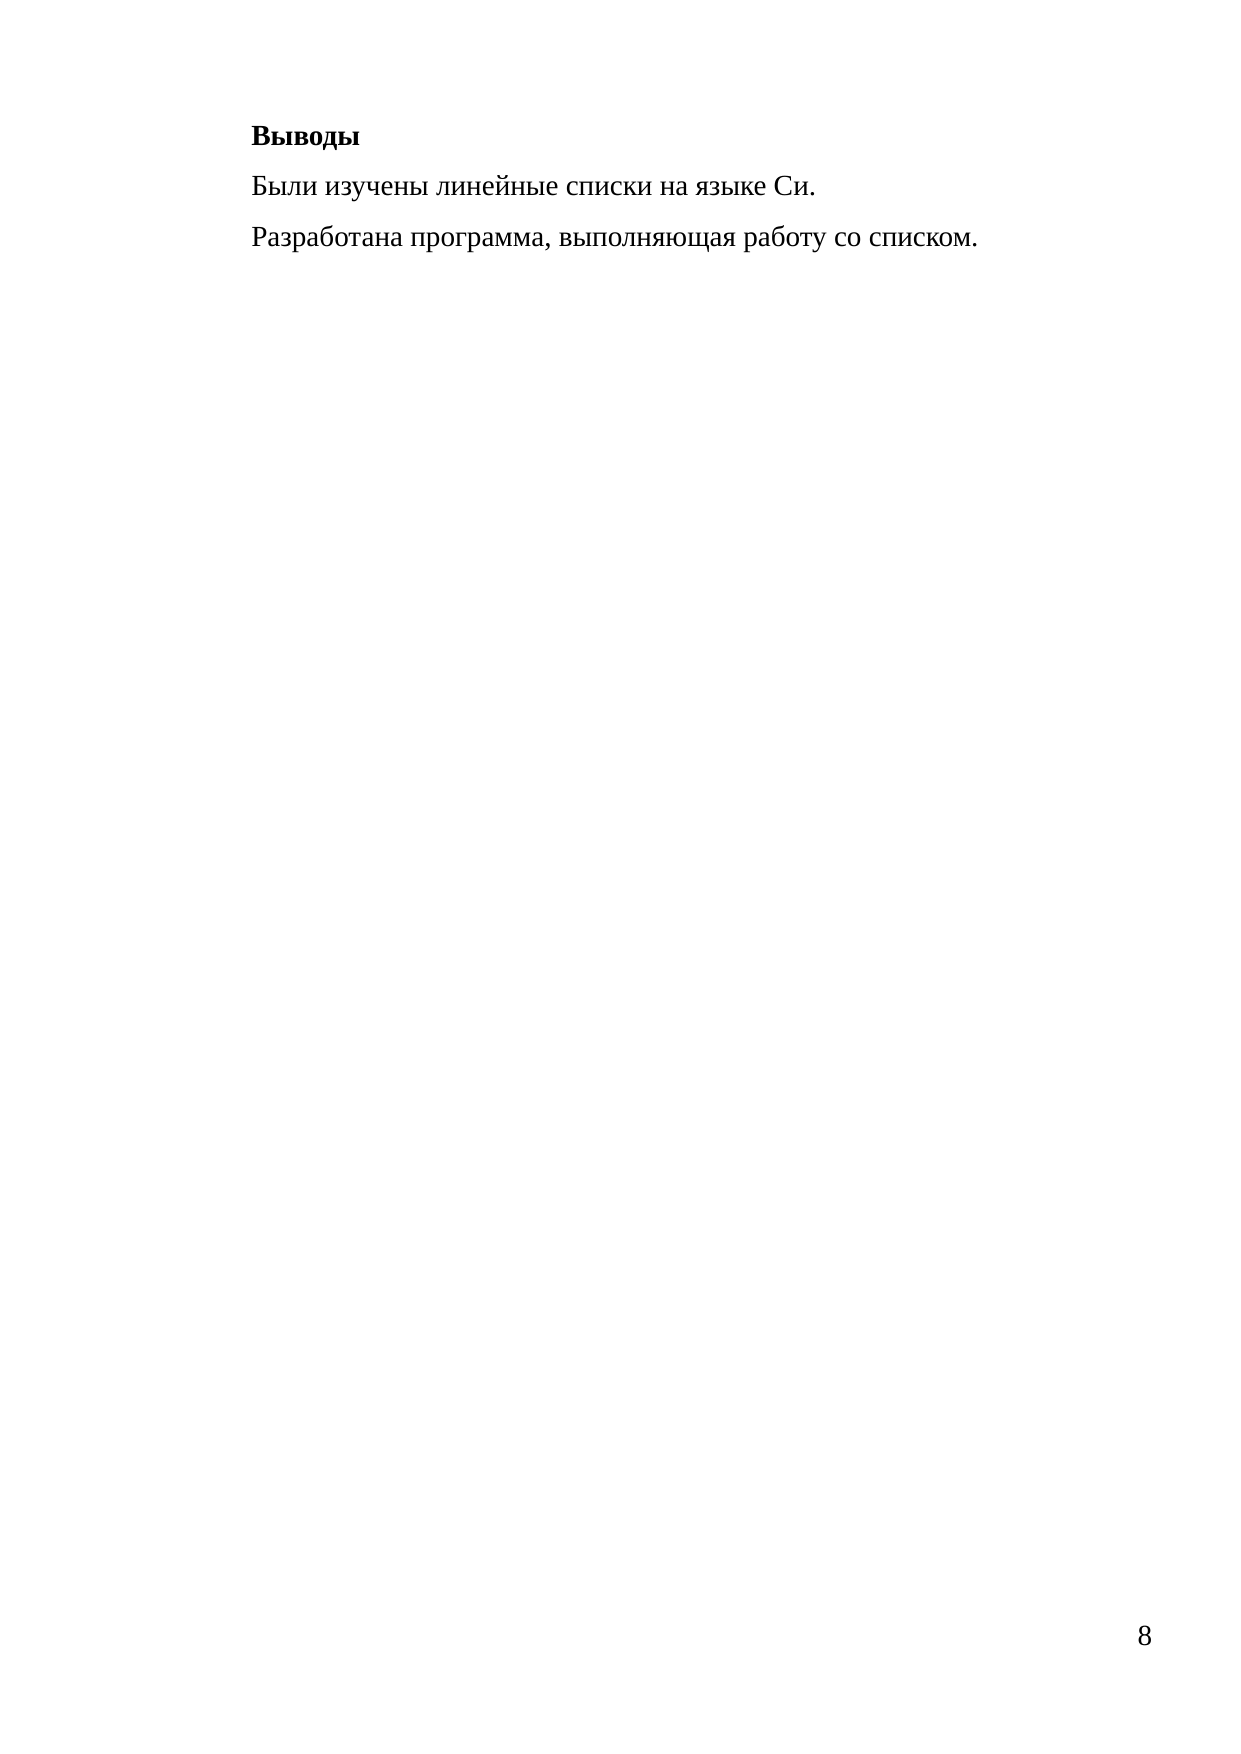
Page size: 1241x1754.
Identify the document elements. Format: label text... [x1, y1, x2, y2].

text Разработана программа, выполняющая работу со списком. [177, 219, 1152, 252]
subtitle Выводы [177, 118, 1152, 152]
text Были изучены линейные списки на языке Си. [177, 168, 1152, 202]
